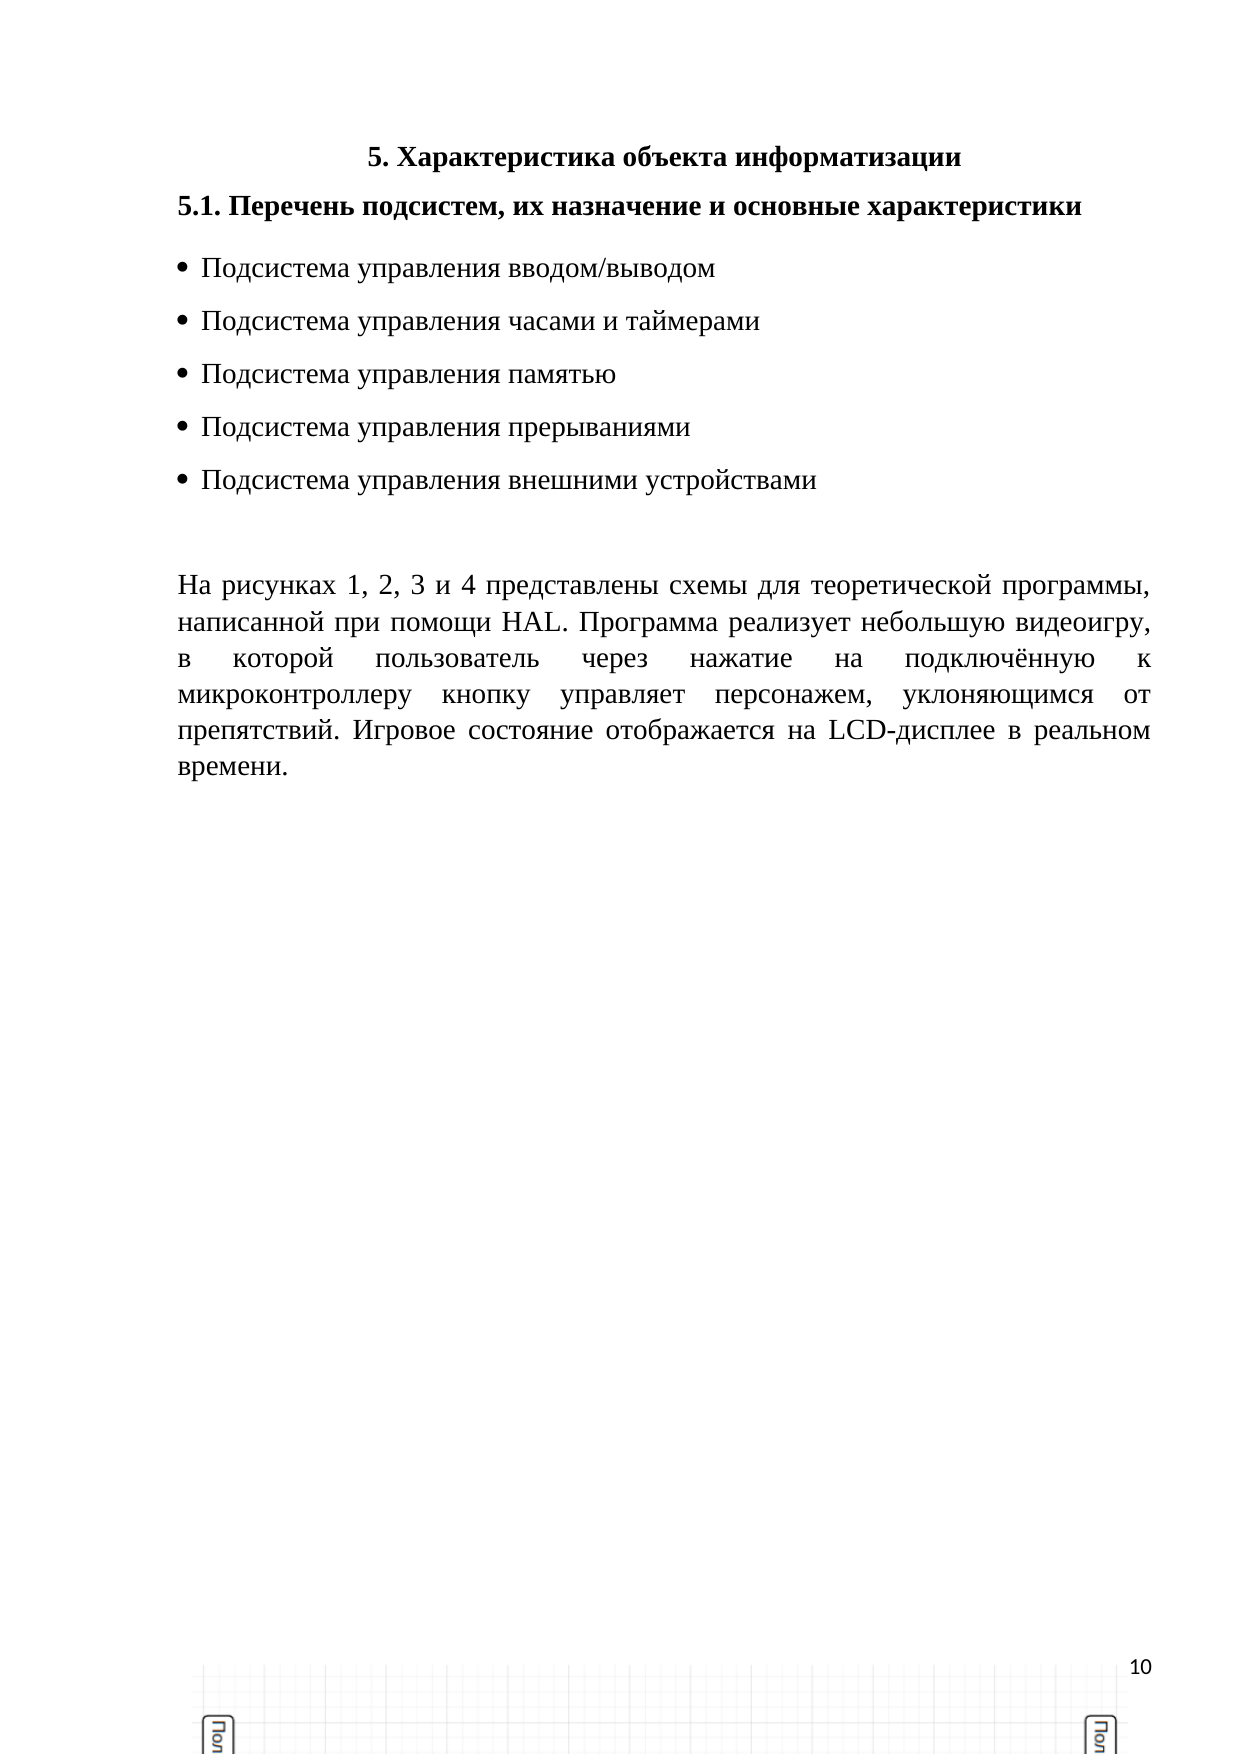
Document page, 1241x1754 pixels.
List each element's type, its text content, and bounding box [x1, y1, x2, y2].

text На рисунках 1, 2, 3 и 4 представлены схемы для теоретической программы, написанной при помощи HAL. Программа реализует небольшую видеоигру, в которой пользователь через нажатие на подключённую к микроконтроллеру кнопку управляет персонажем, уклоняющимся от препятствий. Игровое состояние отображается на LCD-дисплее в реальном времени. [177, 567, 1152, 782]
list Подсистема управления вводом/выводом [177, 250, 1152, 284]
subtitle 5.1. Перечень подсистем, их назначение и основные характеристики [177, 188, 1152, 221]
list Подсистема управления прерываниями [177, 409, 1152, 442]
list Подсистема управления часами и таймерами [177, 303, 1152, 337]
picture [193, 1666, 1128, 1754]
list Подсистема управления внешними устройствами [177, 462, 1152, 495]
subtitle 5. Характеристика объекта информатизации [177, 139, 1152, 172]
list Подсистема управления памятью [177, 356, 1152, 389]
